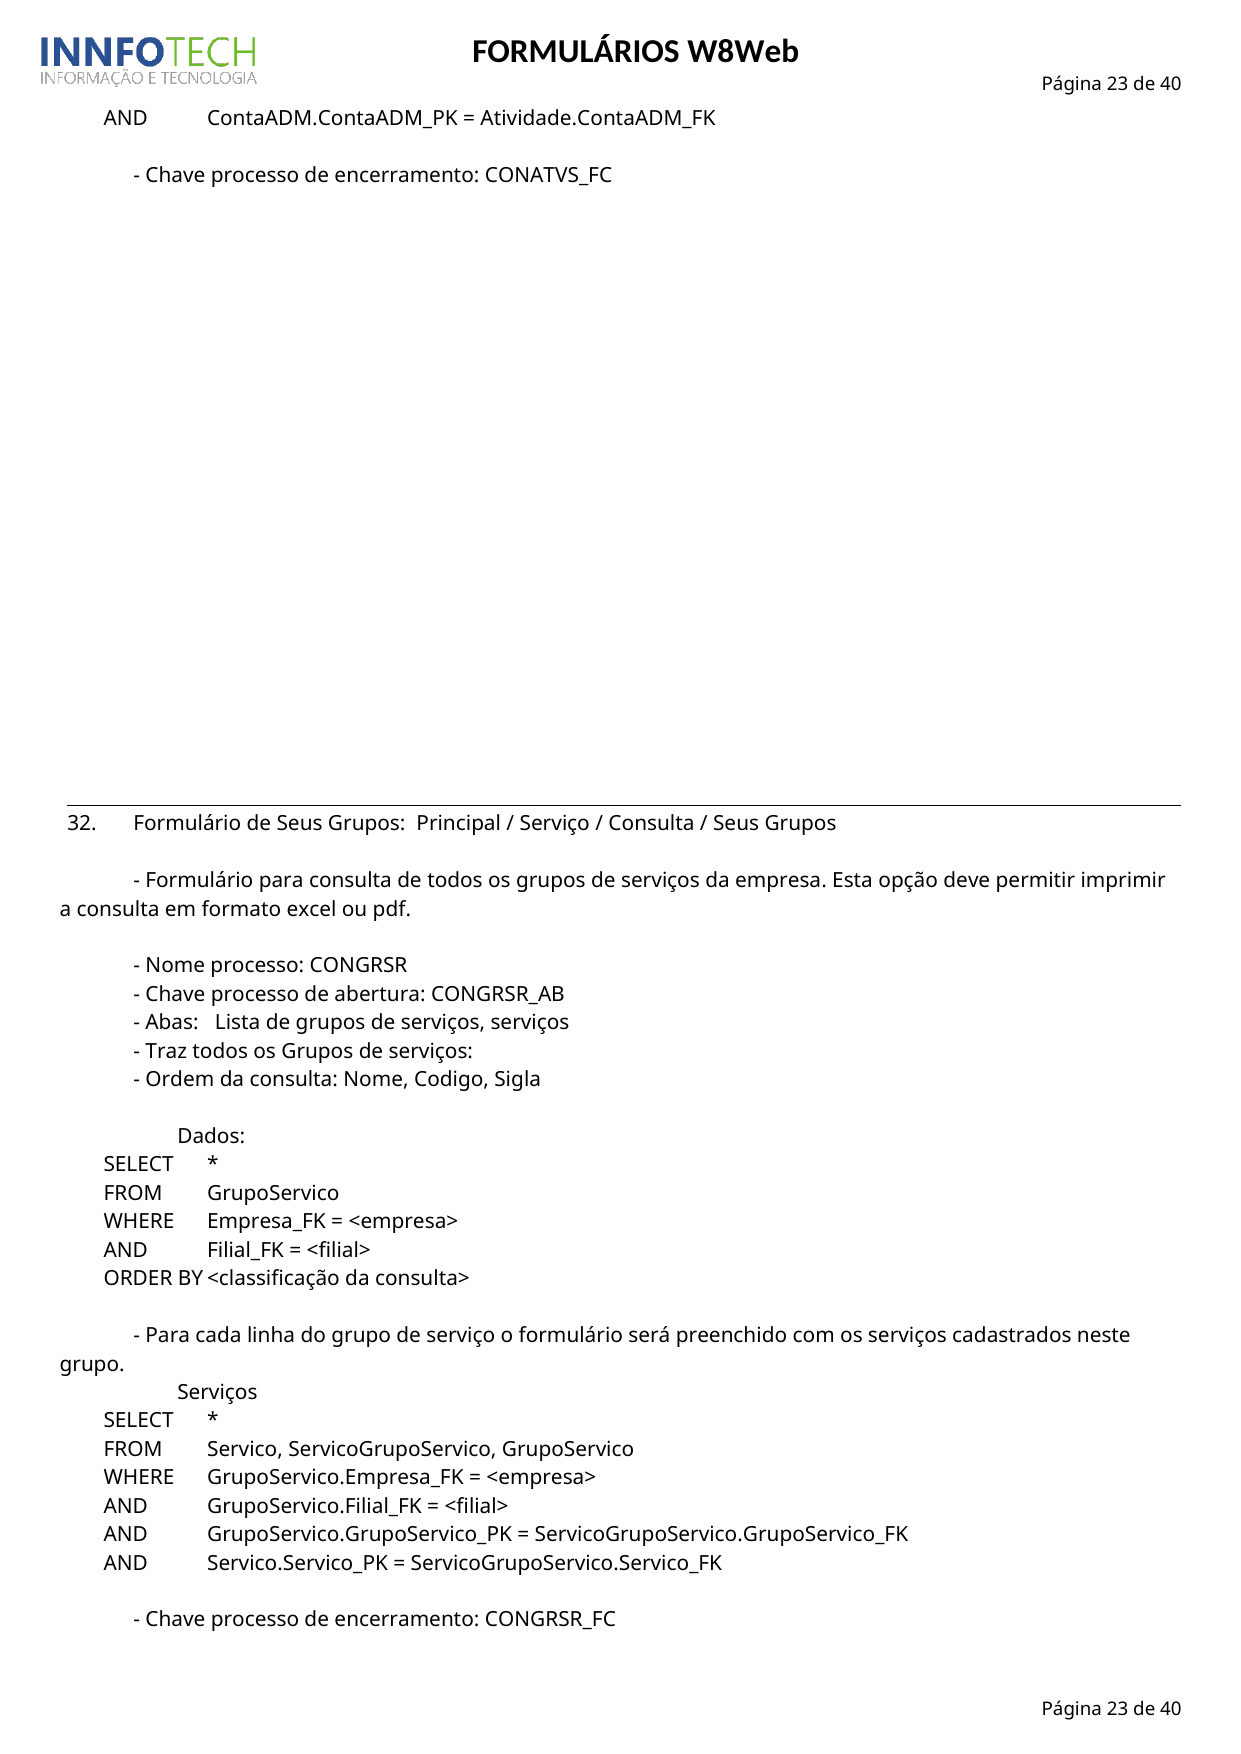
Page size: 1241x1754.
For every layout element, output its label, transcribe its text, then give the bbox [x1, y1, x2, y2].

text - Ordem da consulta: Nome, Codigo, Sigla [59, 1064, 1181, 1093]
picture [29, 18, 269, 99]
text - Abas: Lista de grupos de serviços, serviços [59, 1007, 1181, 1036]
text - Chave processo de abertura: CONGRSR_AB [59, 979, 1181, 1007]
text - Chave processo de encerramento: CONATVS_FC [59, 160, 1181, 189]
text - Traz todos os Grupos de serviços: [59, 1036, 1181, 1064]
text FROM Servico, ServicoGrupoServico, GrupoServico [103, 1434, 1181, 1462]
text AND GrupoServico.Filial_FK = <filial> [103, 1491, 1181, 1519]
text Serviços [103, 1377, 1181, 1406]
text SELECT * [103, 1149, 1181, 1178]
text WHERE GrupoServico.Empresa_FK = <empresa> [103, 1462, 1181, 1491]
text SELECT * [103, 1406, 1181, 1434]
subtitle Formulário de Seus Grupos: Principal / Serviço / Consulta / Seus Grupos [67, 806, 1181, 837]
text - Formulário para consulta de todos os grupos de serviços da empresa. Esta opção deve permitir imprimir a consulta em formato excel ou pdf. [59, 865, 1181, 922]
text Dados: [29, 1121, 1181, 1149]
text - Nome processo: CONGRSR [59, 951, 1181, 979]
text - Chave processo de encerramento: CONGRSR_FC [59, 1604, 1181, 1633]
text AND Filial_FK = <filial> [103, 1235, 1181, 1263]
text WHERE Empresa_FK = <empresa> [103, 1206, 1181, 1235]
text AND ContaADM.ContaADM_PK = Atividade.ContaADM_FK [103, 103, 1181, 132]
text AND Servico.Servico_PK = ServicoGrupoServico.Servico_FK [103, 1548, 1181, 1576]
text AND GrupoServico.GrupoServico_PK = ServicoGrupoServico.GrupoServico_FK [103, 1519, 1181, 1548]
text ORDER BY <classificação da consulta> [103, 1263, 1181, 1292]
text - Para cada linha do grupo de serviço o formulário será preenchido com os serviços cadastrados neste grupo. [59, 1320, 1181, 1377]
text FROM GrupoServico [103, 1178, 1181, 1206]
